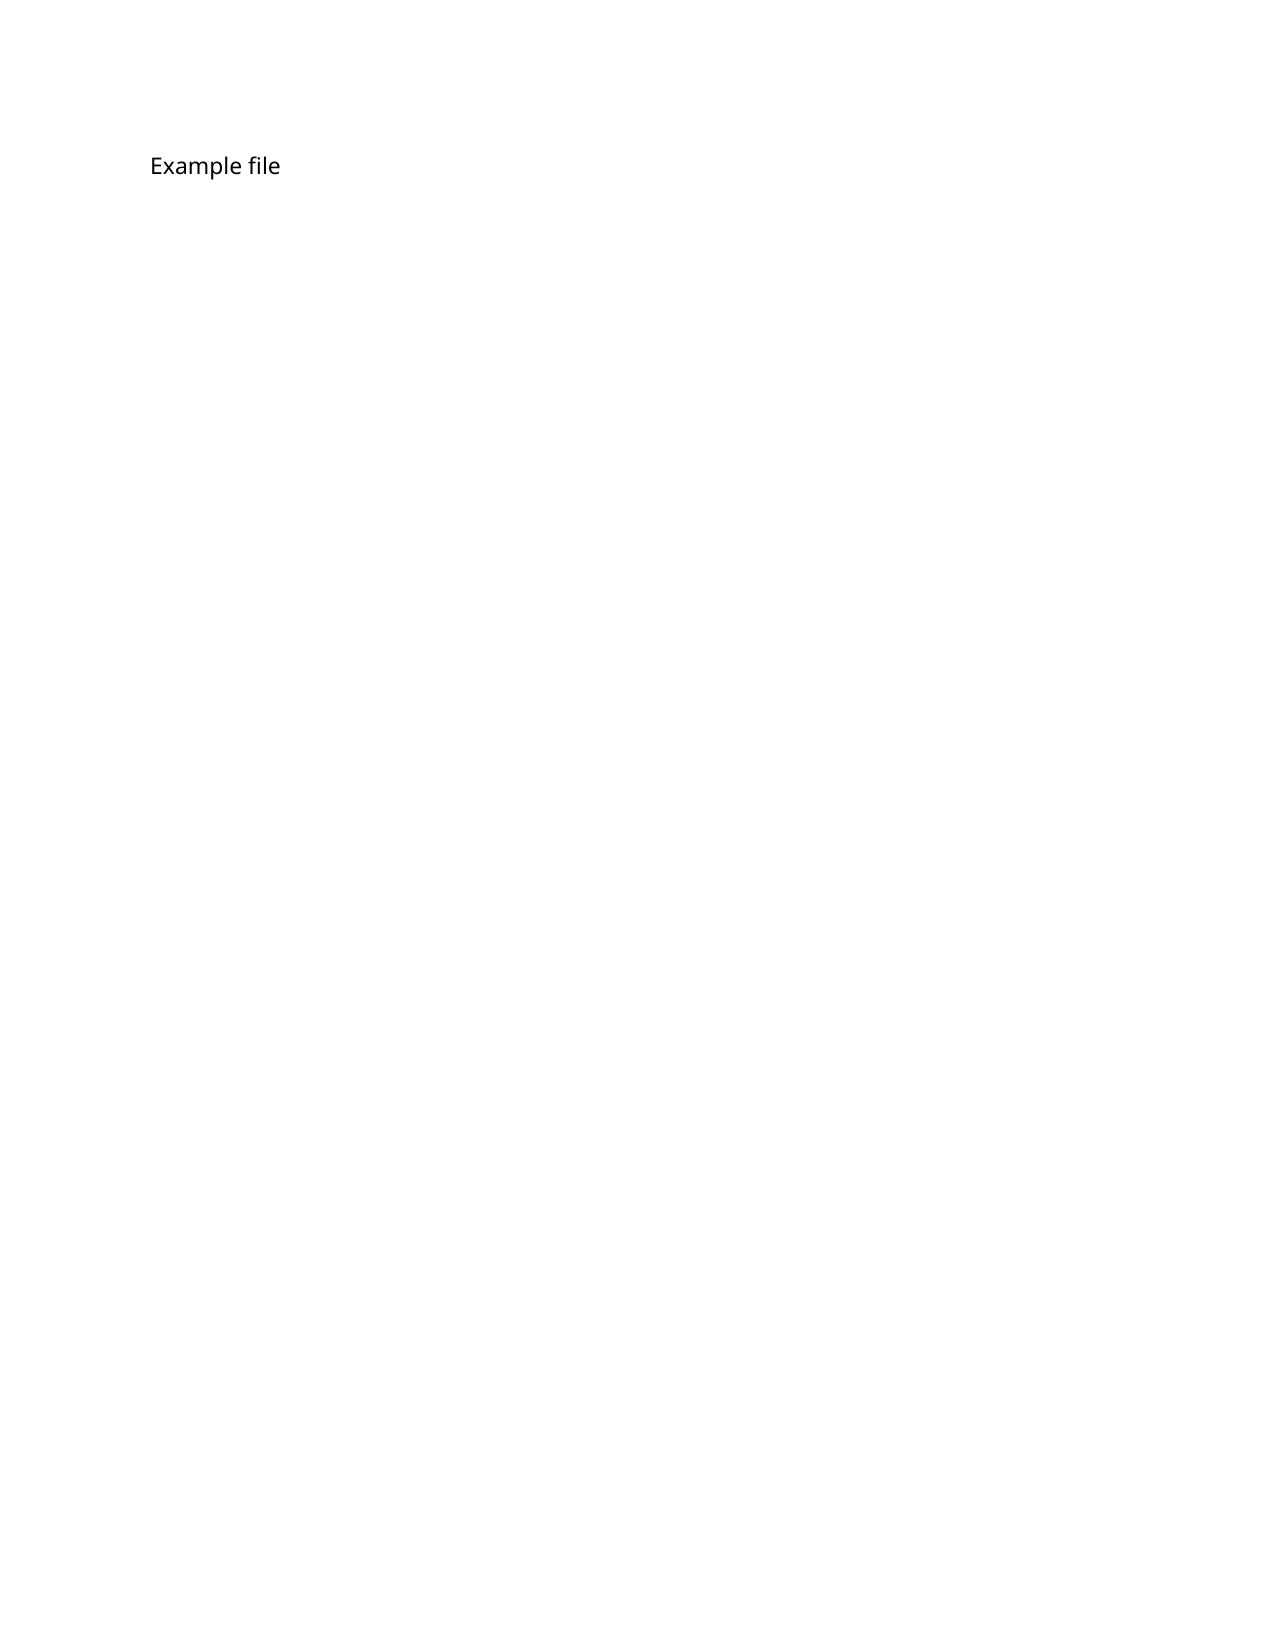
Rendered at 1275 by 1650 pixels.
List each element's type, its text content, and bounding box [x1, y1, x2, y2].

text Example file [150, 150, 1125, 181]
